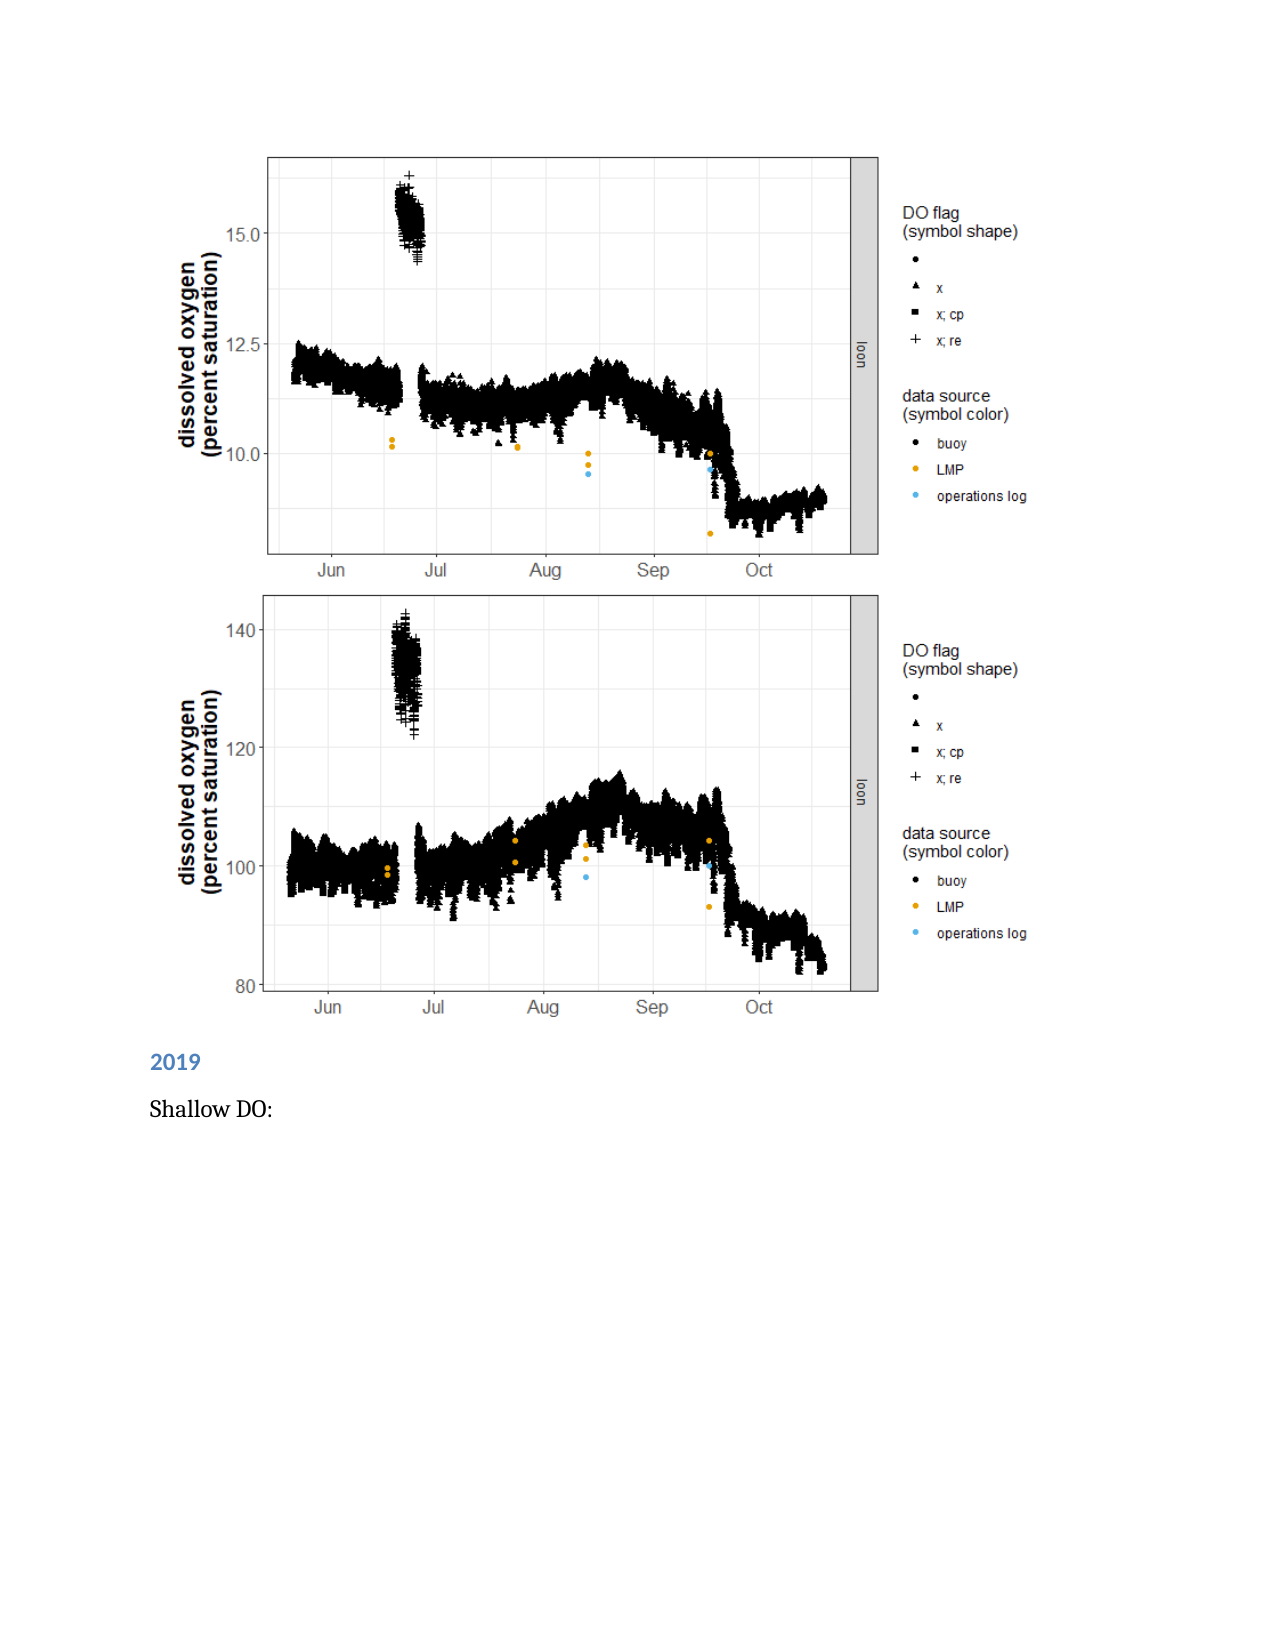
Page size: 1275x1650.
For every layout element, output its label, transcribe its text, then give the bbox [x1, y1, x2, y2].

text Shallow DO: [150, 1095, 1125, 1124]
subtitle 2019 [150, 1046, 1125, 1076]
picture [168, 150, 1044, 1025]
